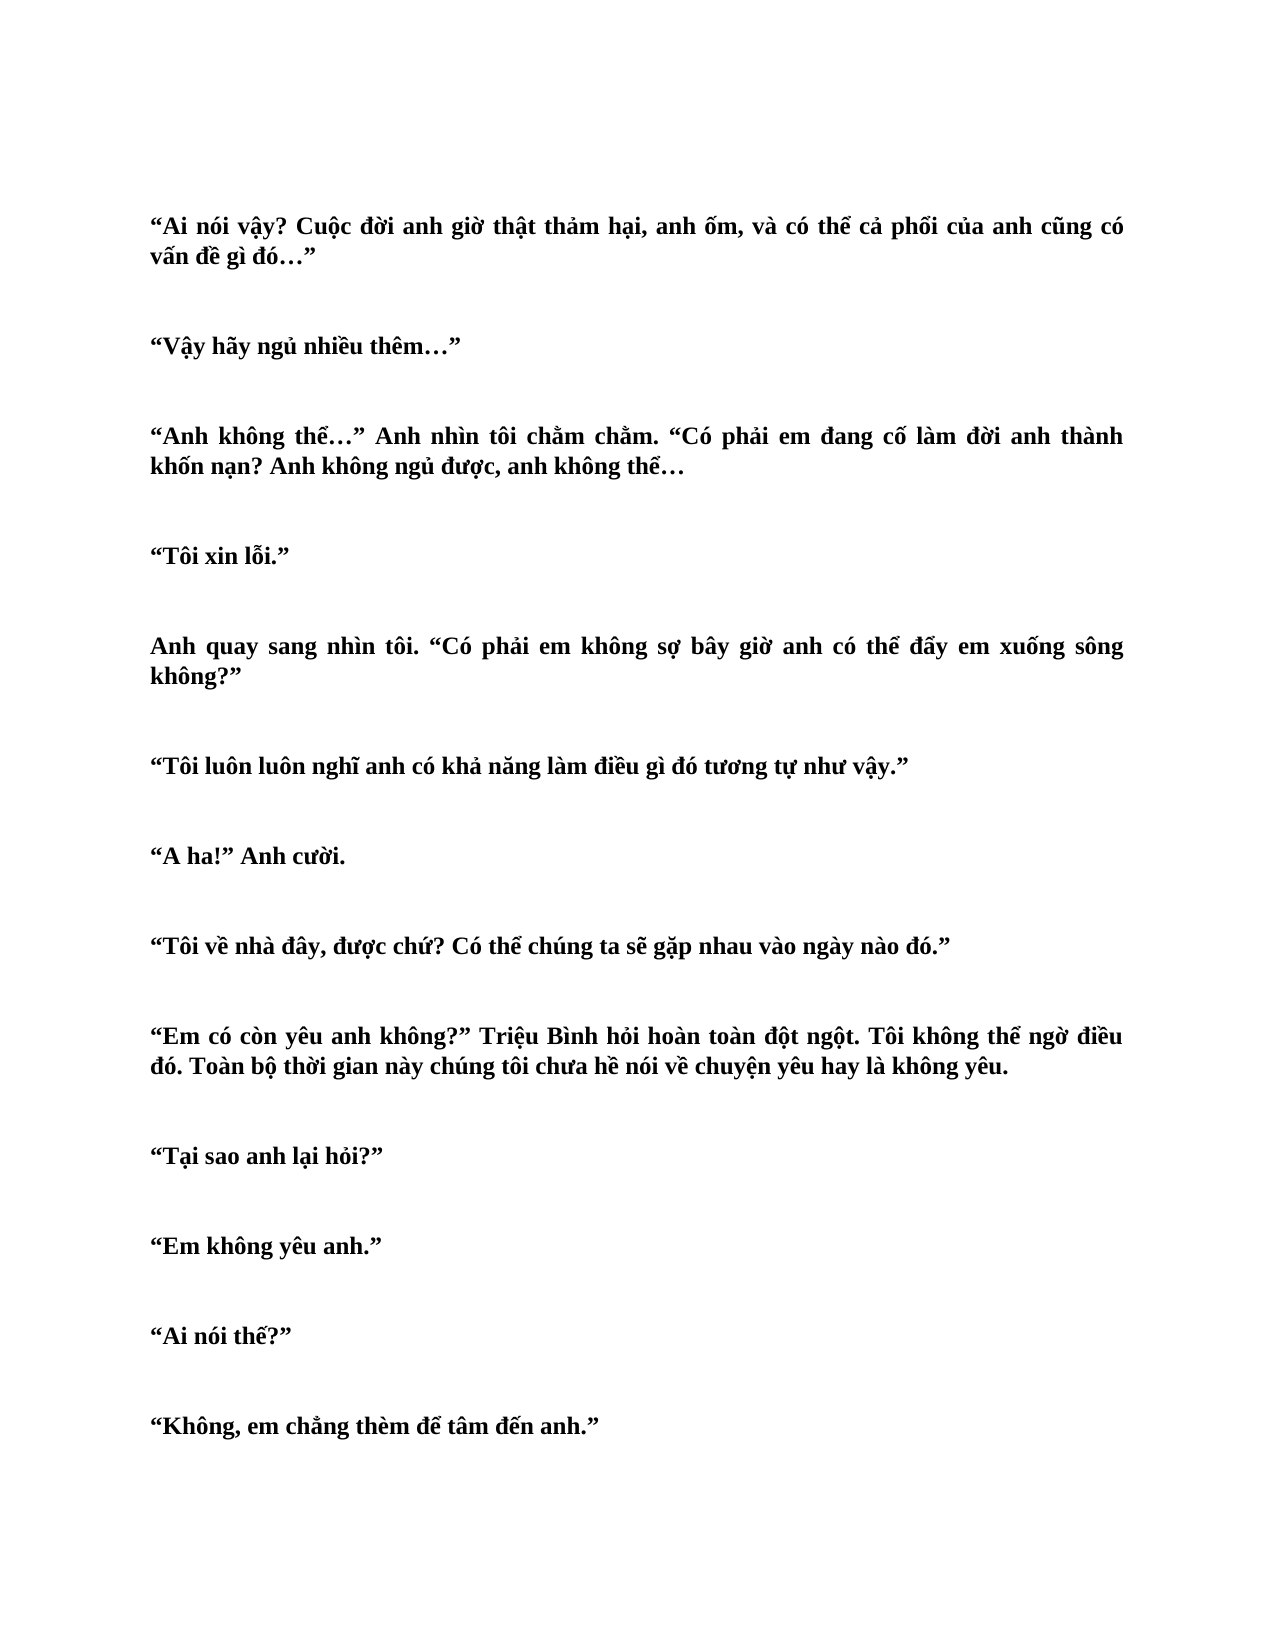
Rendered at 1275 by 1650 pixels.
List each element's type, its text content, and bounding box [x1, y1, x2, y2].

text “Tại sao anh lại hỏi?” [150, 1140, 1125, 1170]
text “Tôi luôn luôn nghĩ anh có khả năng làm điều gì đó tương tự như vậy.” [150, 750, 1125, 780]
text “Vậy hãy ngủ nhiều thêm…” [150, 330, 1125, 360]
text “Không, em chẳng thèm để tâm đến anh.” [150, 1410, 1125, 1440]
text “Em có còn yêu anh không?” Triệu Bình hỏi hoàn toàn đột ngột. Tôi không thể ngờ điều đó. Toàn bộ thời gian này chúng tôi chưa hề nói về chuyện yêu hay là không yêu. [150, 1020, 1125, 1080]
text “Ai nói vậy? Cuộc đời anh giờ thật thảm hại, anh ốm, và có thể cả phổi của anh cũng có vấn đề gì đó…” [150, 210, 1125, 270]
text Anh quay sang nhìn tôi. “Có phải em không sợ bây giờ anh có thể đẩy em xuống sông không?” [150, 630, 1125, 690]
text “Em không yêu anh.” [150, 1230, 1125, 1260]
text “Anh không thể…” Anh nhìn tôi chằm chằm. “Có phải em đang cố làm đời anh thành khốn nạn? Anh không ngủ được, anh không thể… [150, 420, 1125, 480]
text “Tôi xin lỗi.” [150, 540, 1125, 570]
text “Tôi về nhà đây, được chứ? Có thể chúng ta sẽ gặp nhau vào ngày nào đó.” [150, 930, 1125, 960]
text “A ha!” Anh cười. [150, 840, 1125, 870]
text “Ai nói thế?” [150, 1320, 1125, 1350]
